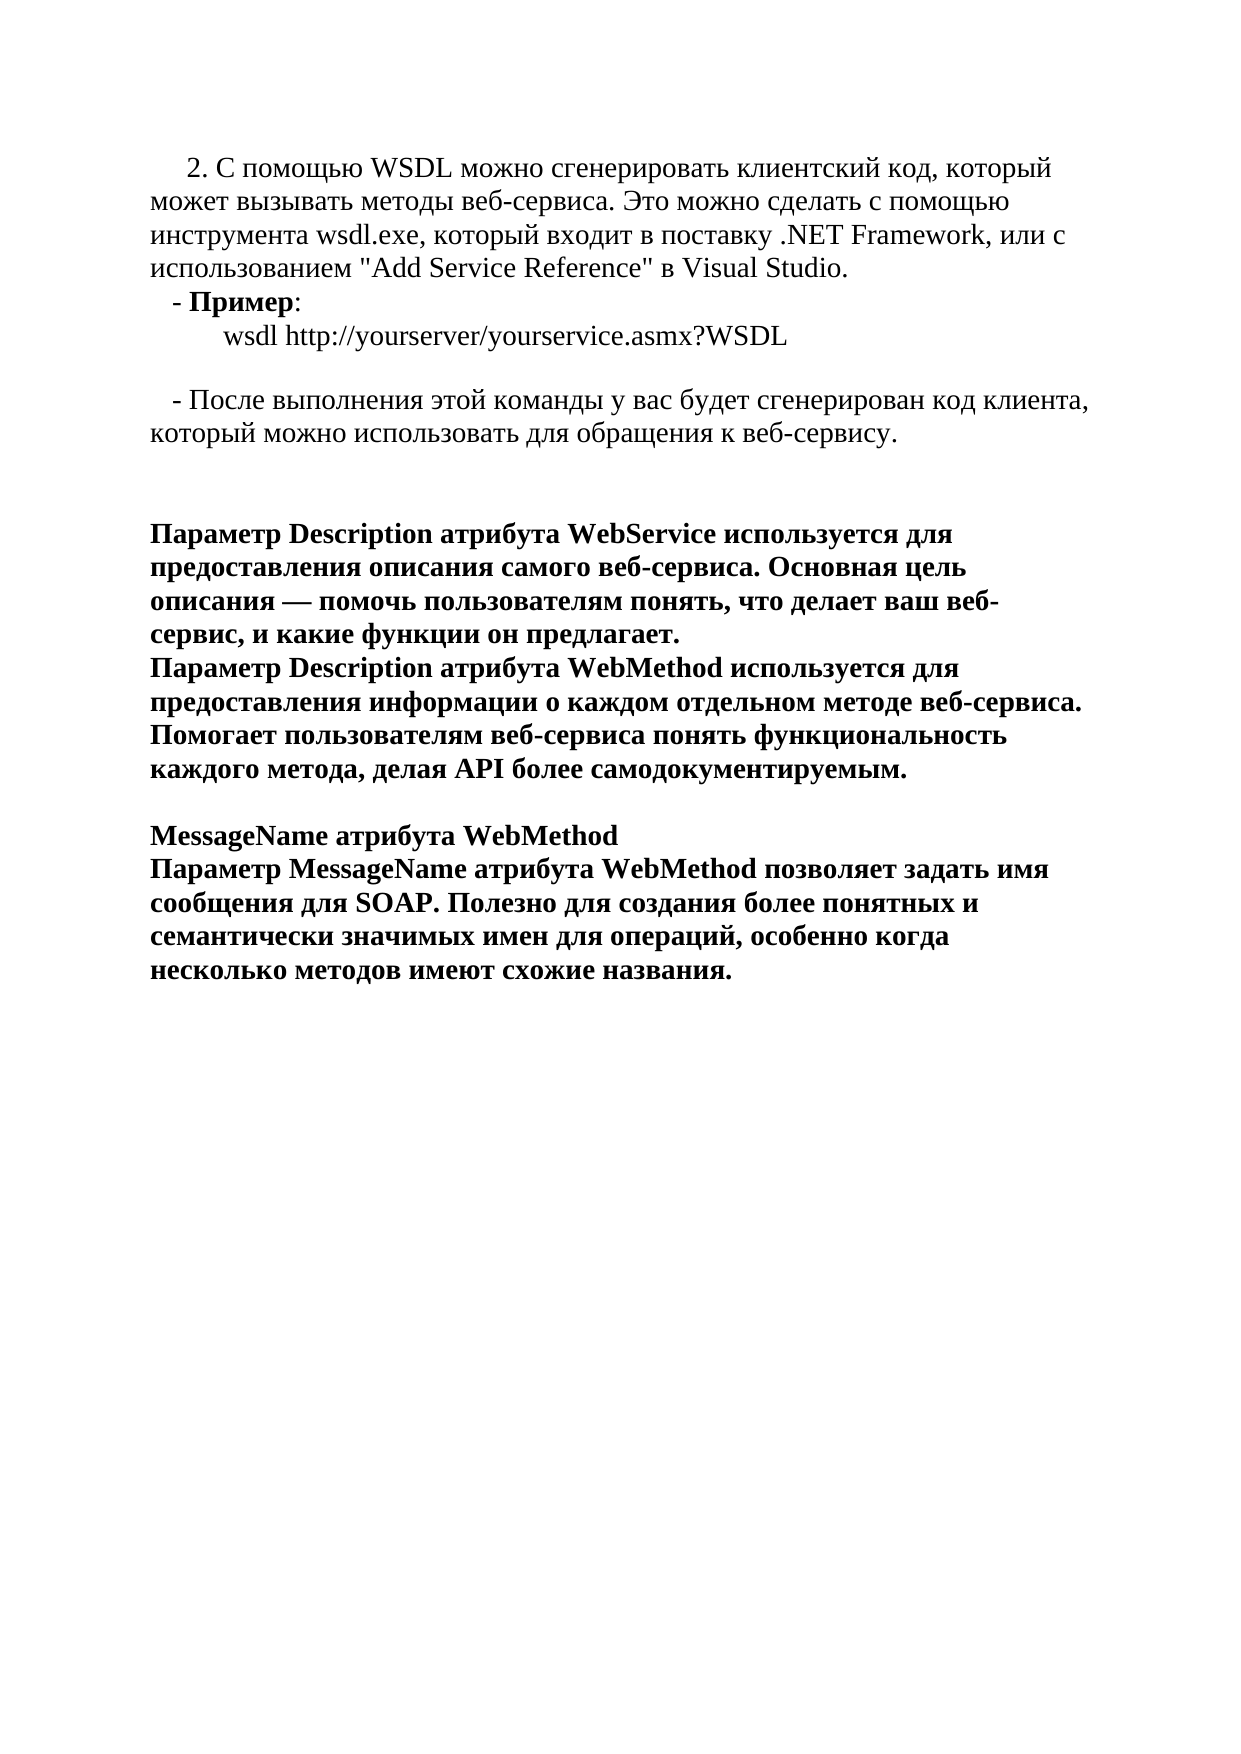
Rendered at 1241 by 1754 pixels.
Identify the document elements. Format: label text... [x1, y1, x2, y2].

text - После выполнения этой команды у вас будет сгенерирован код клиента, который можно использовать для обращения к веб-сервису. [150, 382, 1090, 449]
text wsdl http://yourserver/yourservice.asmx?WSDL [150, 318, 1090, 351]
text Параметр Description атрибута WebService используется для предоставления описания самого веб-сервиса. Основная цель описания — помочь пользователям понять, что делает ваш веб-сервис, и какие функции он предлагает. [150, 449, 1090, 650]
text Параметр MessageName атрибута WebMethod позволяет задать имя сообщения для SOAP. Полезно для создания более понятных и семантически значимых имен для операций, особенно когда несколько методов имеют схожие названия. [150, 851, 1090, 986]
text 2. С помощью WSDL можно сгенерировать клиентский код, который может вызывать методы веб-сервиса. Это можно сделать с помощью инструмента wsdl.exe, который входит в поставку .NET Framework, или с использованием "Add Service Reference" в Visual Studio. [150, 150, 1090, 284]
text Параметр Description атрибута WebMethod используется для предоставления информации о каждом отдельном методе веб-сервиса. Помогает пользователям веб-сервиса понять функциональность каждого метода, делая API более самодокументируемым. MessageName атрибута WebMethod [150, 650, 1090, 851]
text - Пример: [150, 284, 1090, 318]
